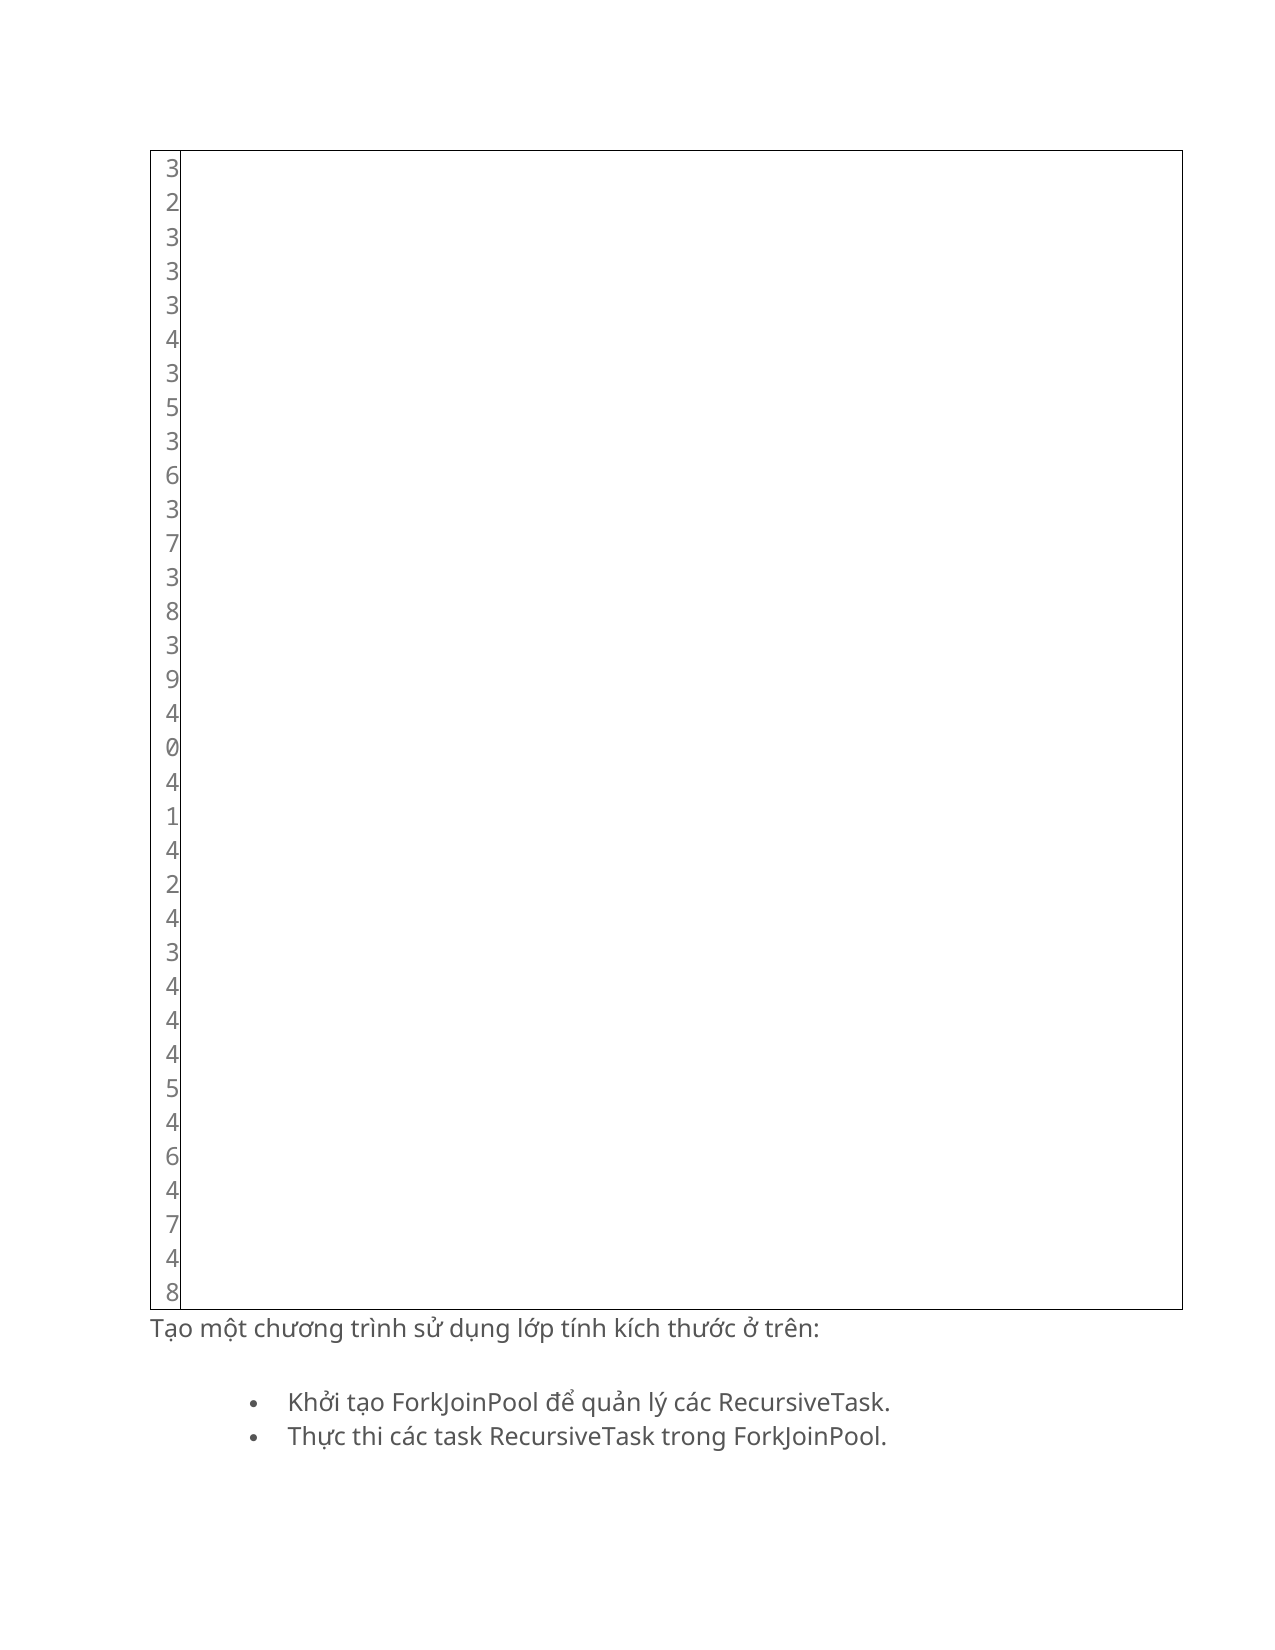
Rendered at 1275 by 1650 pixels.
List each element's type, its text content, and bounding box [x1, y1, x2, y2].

list Thực thi các task RecursiveTask trong ForkJoinPool. [250, 1419, 1125, 1453]
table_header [181, 151, 1182, 1309]
list Khởi tạo ForkJoinPool để quản lý các RecursiveTask. [250, 1385, 1125, 1419]
text Tạo một chương trình sử dụng lớp tính kích thước ở trên: [150, 1310, 1125, 1344]
